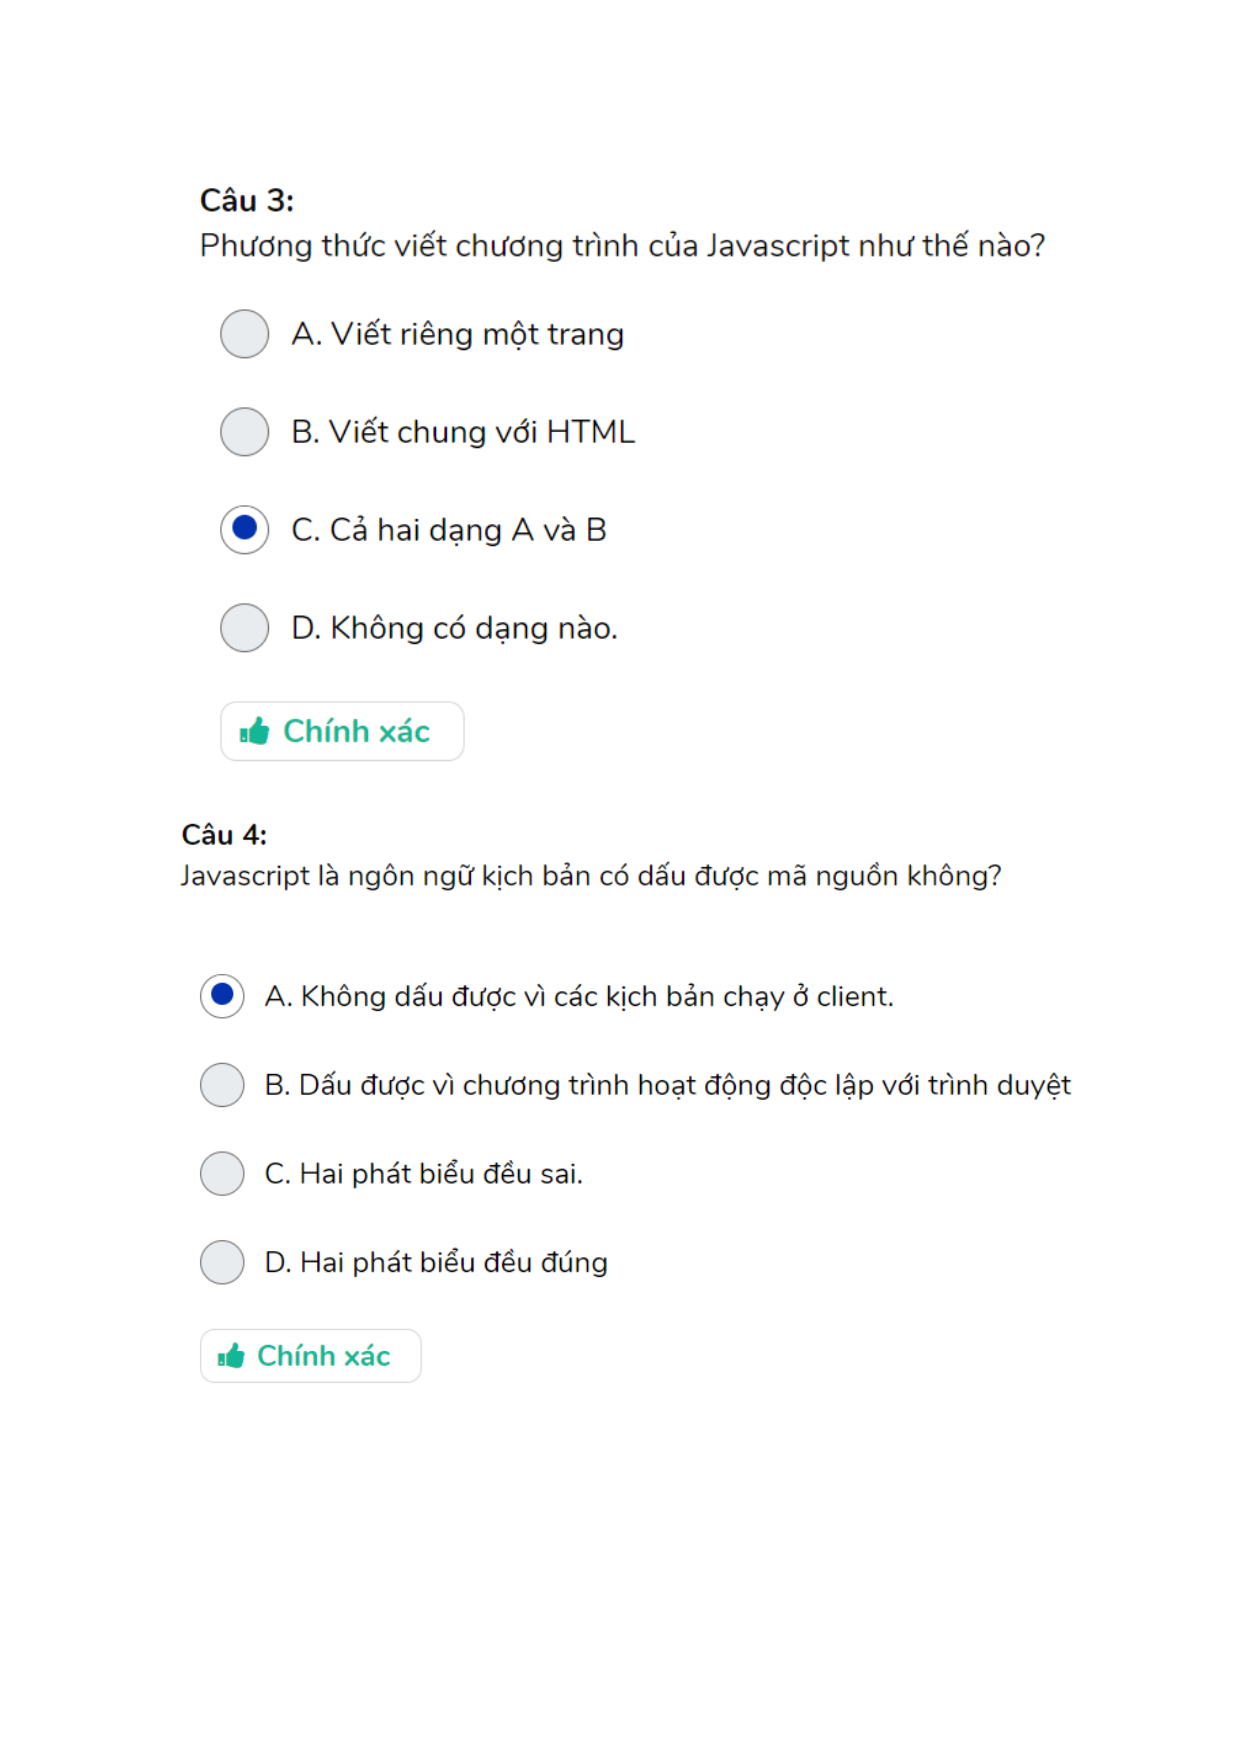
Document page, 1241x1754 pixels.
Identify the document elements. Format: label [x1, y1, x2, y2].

picture [162, 803, 1090, 1425]
picture [162, 150, 1090, 794]
